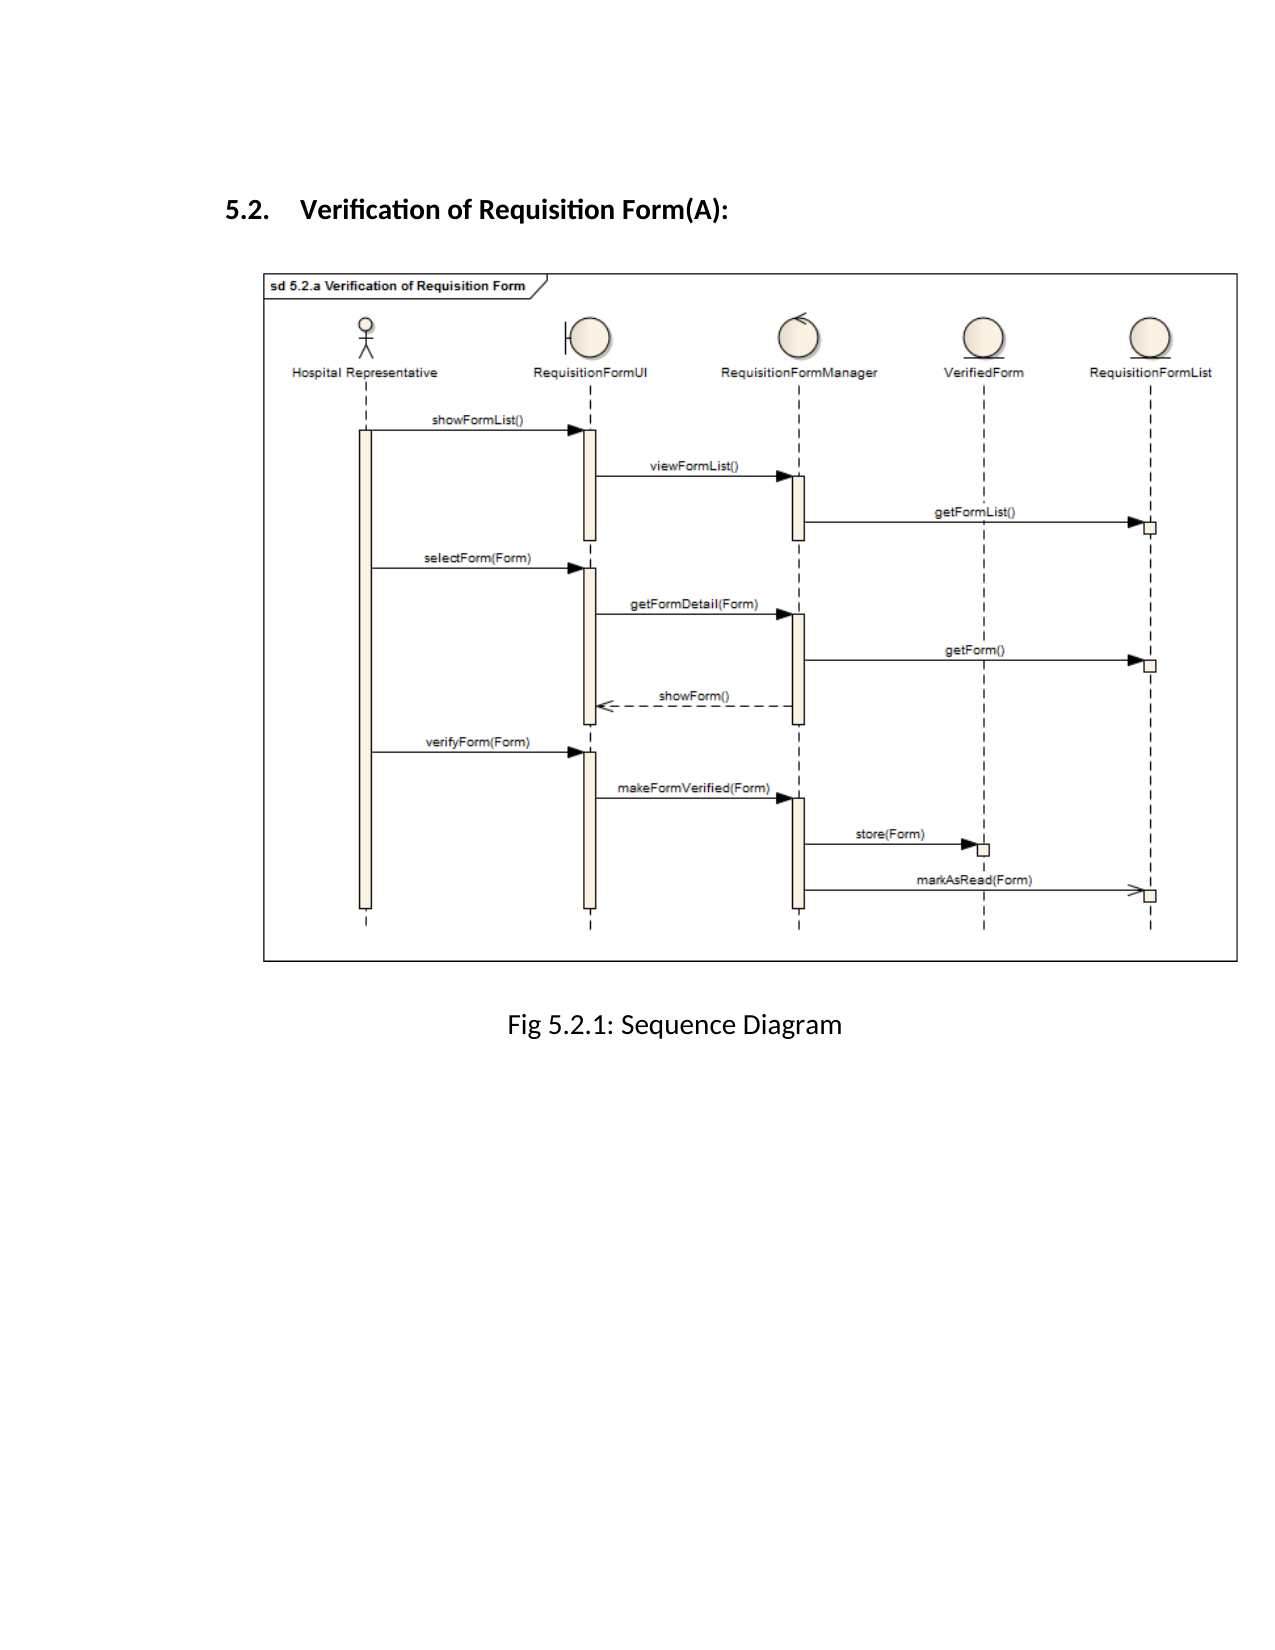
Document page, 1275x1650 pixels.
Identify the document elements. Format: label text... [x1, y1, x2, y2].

list Fig 5.2.1: Sequence Diagram [225, 1006, 1125, 1042]
picture [262, 272, 1238, 962]
list Verification of Requisition Form(A): [225, 191, 1125, 227]
